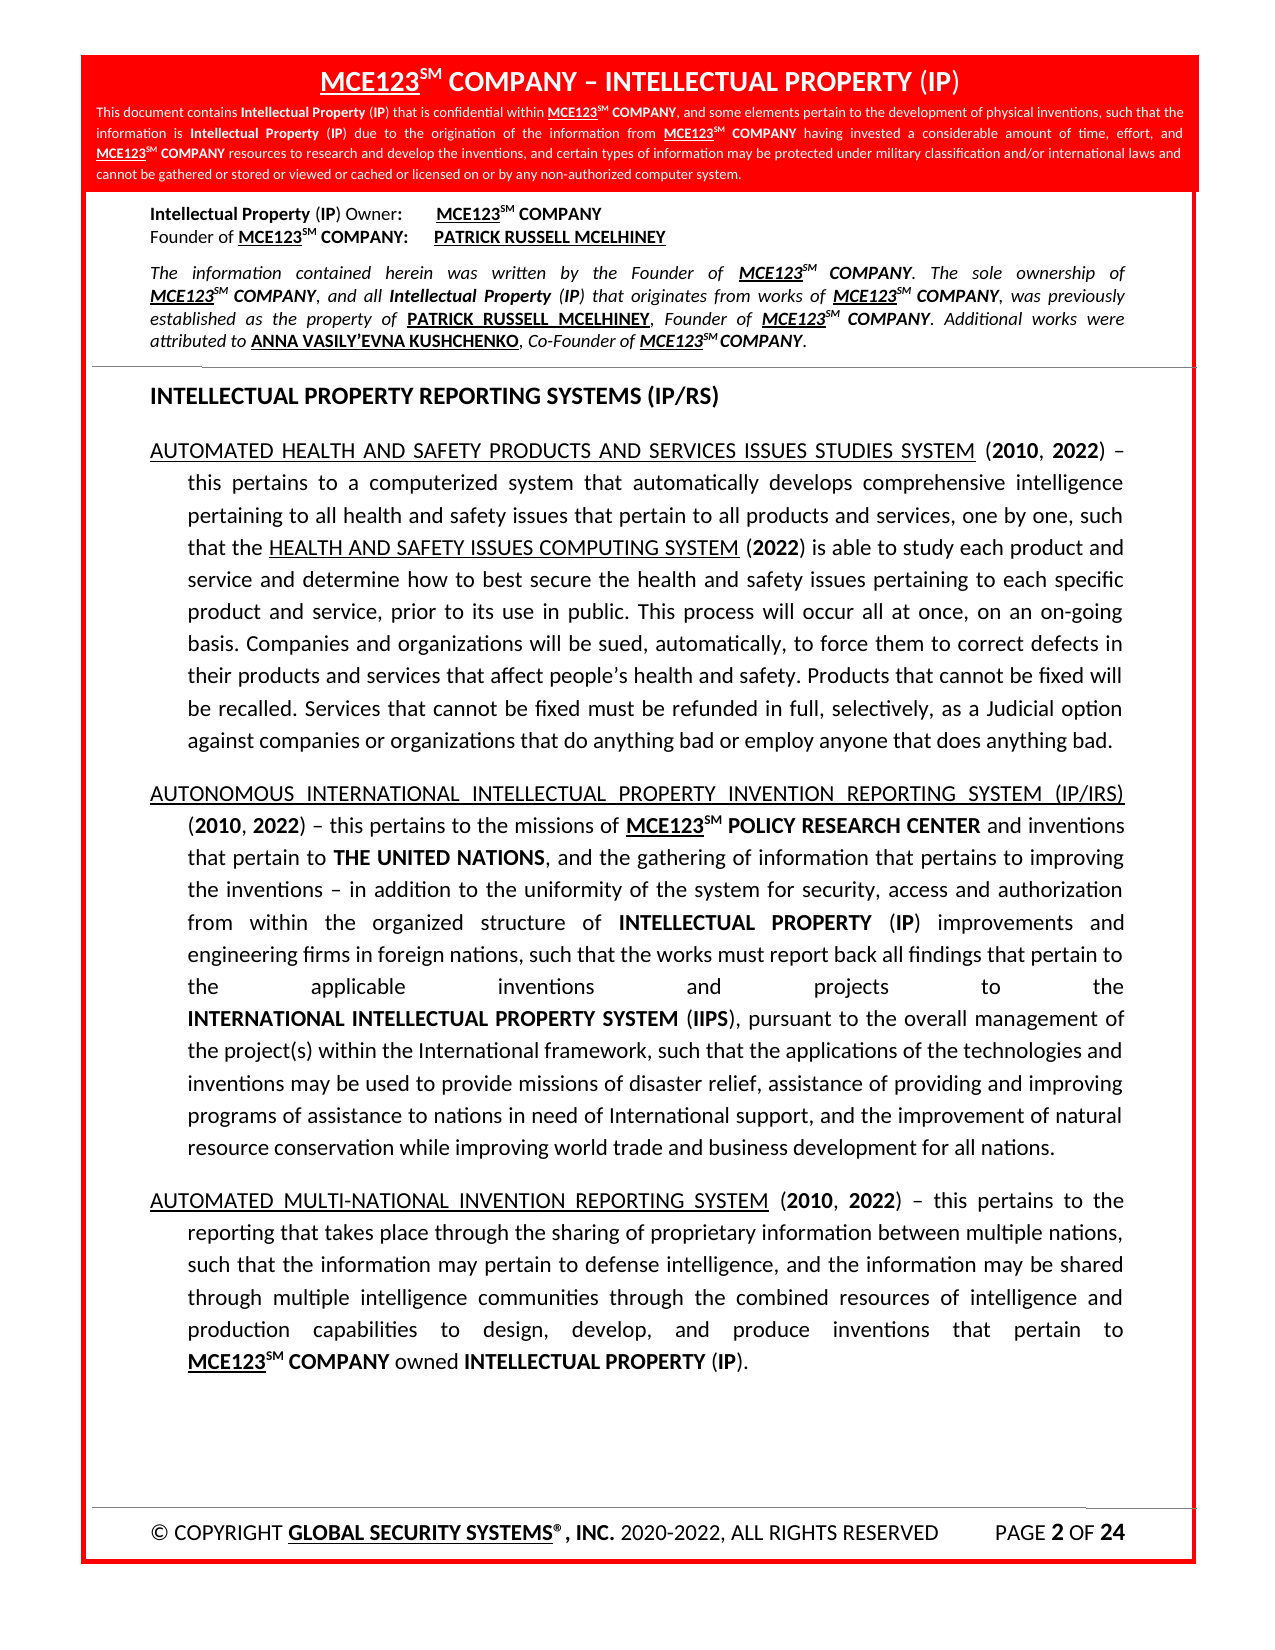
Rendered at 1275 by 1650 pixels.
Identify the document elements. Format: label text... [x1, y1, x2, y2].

text AUTOMATED MULTI-NATIONAL INVENTION REPORTING SYSTEM (2010, 2022) – this pertains to the reporting that takes place through the sharing of proprietary information between multiple nations, such that the information may pertain to defense intelligence, and the information may be shared through multiple intelligence communities through the combined resources of intelligence and production capabilities to design, develop, and produce inventions that pertain to MCE123SM COMPANY owned INTELLECTUAL PROPERTY (IP). [150, 1186, 1125, 1375]
text INTELLECTUAL PROPERTY REPORTING SYSTEMS (IP/RS) [150, 381, 1125, 411]
text AUTOMATED HEALTH AND SAFETY PRODUCTS AND SERVICES ISSUES STUDIES SYSTEM (2010, 2022) – this pertains to a computerized system that automatically develops comprehensive intelligence pertaining to all health and safety issues that pertain to all products and services, one by one, such that the HEALTH AND SAFETY ISSUES COMPUTING SYSTEM (2022) is able to study each product and service and determine how to best secure the health and safety issues pertaining to each specific product and service, prior to its use in public. This process will occur all at once, on an on-going basis. Companies and organizations will be sued, automatically, to force them to correct defects in their products and services that affect people’s health and safety. Products that cannot be fixed will be recalled. Services that cannot be fixed must be refunded in full, selectively, as a Judicial option against companies or organizations that do anything bad or employ anyone that does anything bad. [150, 436, 1125, 754]
text AUTONOMOUS INTERNATIONAL INTELLECTUAL PROPERTY INVENTION REPORTING SYSTEM (IP/IRS) (2010, 2022) – this pertains to the missions of MCE123SM POLICY RESEARCH CENTER and inventions that pertain to THE UNITED NATIONS, and the gathering of information that pertains to improving the inventions – in addition to the uniformity of the system for security, access and authorization from within the organized structure of INTELLECTUAL PROPERTY (IP) improvements and engineering firms in foreign nations, such that the works must report back all findings that pertain to the applicable inventions and projects to the INTERNATIONAL INTELLECTUAL PROPERTY SYSTEM (IIPS), pursuant to the overall management of the project(s) within the International framework, such that the applications of the technologies and inventions may be used to provide missions of disaster relief, assistance of providing and improving programs of assistance to nations in need of International support, and the improvement of natural resource conservation while improving world trade and business development for all nations. [150, 805, 1125, 1161]
